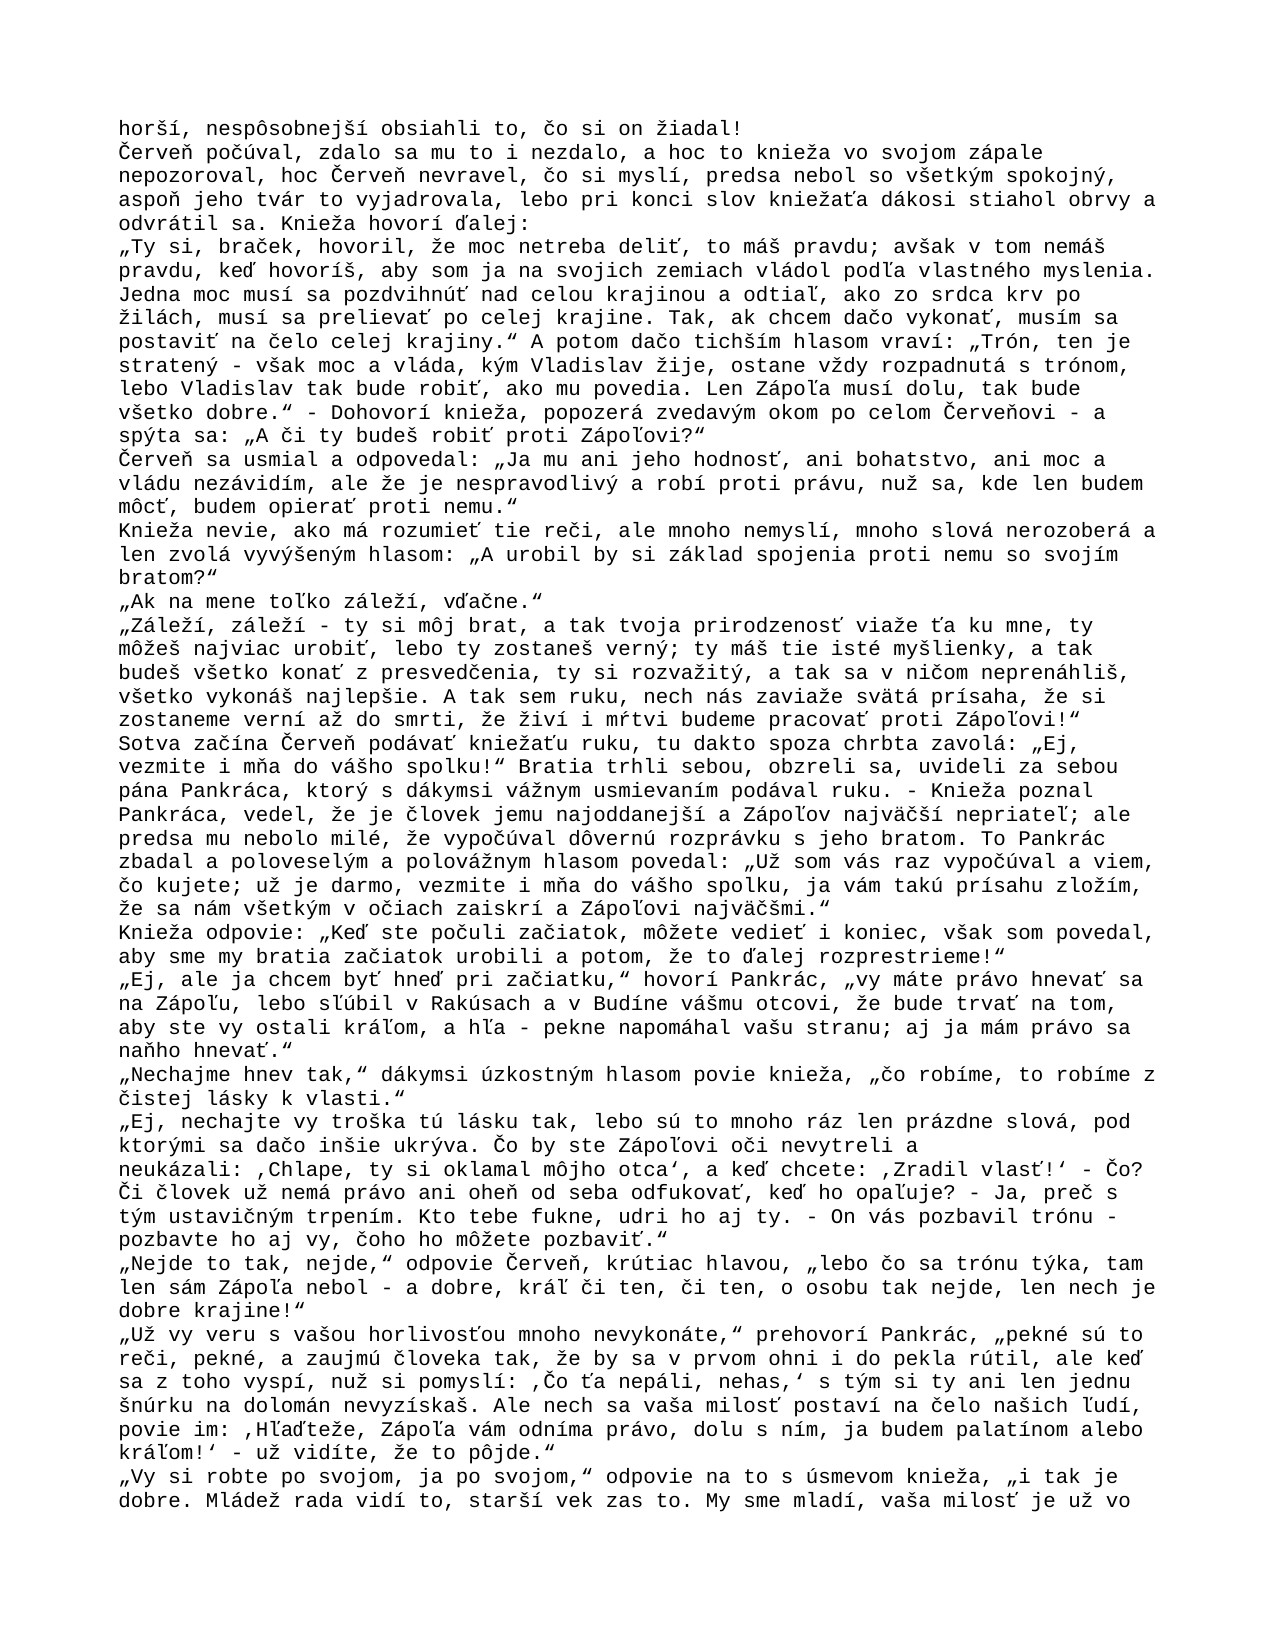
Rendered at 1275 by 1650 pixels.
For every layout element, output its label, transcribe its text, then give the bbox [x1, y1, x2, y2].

text „Ej, nechajte vy troška tú lásku tak, lebo sú to mnoho ráz len prázdne slová, pod ktorými sa dačo inšie ukrýva. Čo by ste Zápoľovi oči nevytreli a neukázali: ,Chlape, ty si oklamal môjho otca‘, a keď chcete: ,Zradil vlasť!‘ - Čo? Či človek už nemá právo ani oheň od seba odfukovať, keď ho opaľuje? - Ja, preč s tým ustavičným trpením. Kto tebe fukne, udri ho aj ty. - On vás pozbavil trónu - pozbavte ho aj vy, čoho ho môžete pozbaviť.“ [118, 1111, 1157, 1253]
text „Ej, ale ja chcem byť hneď pri začiatku,“ hovorí Pankrác, „vy máte právo hnevať sa na Zápoľu, lebo sľúbil v Rakúsach a v Budíne vášmu otcovi, že bude trvať na tom, aby ste vy ostali kráľom, a hľa - pekne napomáhal vašu stranu; aj ja mám právo sa naňho hnevať.“ [118, 969, 1157, 1064]
text Červeň sa usmial a odpovedal: „Ja mu ani jeho hodnosť, ani bohatstvo, ani moc a vládu nezávidím, ale že je nespravodlivý a robí proti právu, nuž sa, kde len budem môcť, budem opierať proti nemu.“ [118, 449, 1157, 520]
text „Ty si, braček, hovoril, že moc netreba deliť, to máš pravdu; avšak v tom nemáš pravdu, keď hovoríš, aby som ja na svojich zemiach vládol podľa vlastného myslenia. Jedna moc musí sa pozdvihnúť nad celou krajinou a odtiaľ, ako zo srdca krv po žilách, musí sa prelievať po celej krajine. Tak, ak chcem dačo vykonať, musím sa postaviť na čelo celej krajiny.“ A potom dačo tichším hlasom vraví: „Trón, ten je stratený - však moc a vláda, kým Vladislav žije, ostane vždy rozpadnutá s trónom, lebo Vladislav tak bude robiť, ako mu povedia. Len Zápoľa musí dolu, tak bude všetko dobre.“ - Dohovorí knieža, popozerá zvedavým okom po celom Červeňovi - a spýta sa: „A či ty budeš robiť proti Zápoľovi?“ [118, 236, 1157, 449]
text Knieža nevie, ako má rozumieť tie reči, ale mnoho nemyslí, mnoho slová nerozoberá a len zvolá vyvýšeným hlasom: „A urobil by si základ spojenia proti nemu so svojím bratom?“ [118, 520, 1157, 591]
text „Nejde to tak, nejde,“ odpovie Červeň, krútiac hlavou, „lebo čo sa trónu týka, tam len sám Zápoľa nebol - a dobre, kráľ či ten, či ten, o osobu tak nejde, len nech je dobre krajine!“ [118, 1253, 1157, 1324]
text „Nechajme hnev tak,“ dákymsi úzkostným hlasom povie knieža, „čo robíme, to robíme z čistej lásky k vlasti.“ [118, 1064, 1157, 1111]
text „Záleží, záleží - ty si môj brat, a tak tvoja prirodzenosť viaže ťa ku mne, ty môžeš najviac urobiť, lebo ty zostaneš verný; ty máš tie isté myšlienky, a tak budeš všetko konať z presvedčenia, ty si rozvažitý, a tak sa v ničom neprenáhliš, všetko vykonáš najlepšie. A tak sem ruku, nech nás zaviaže svätá prísaha, že si zostaneme verní až do smrti, že živí i mŕtvi budeme pracovať proti Zápoľovi!“ [118, 615, 1157, 733]
text „Ak na mene toľko záleží, vďačne.“ [118, 591, 1157, 615]
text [118, 1466, 1157, 1513]
text Červeň počúval, zdalo sa mu to i nezdalo, a hoc to knieža vo svojom zápale nepozoroval, hoc Červeň nevravel, čo si myslí, predsa nebol so všetkým spokojný, aspoň jeho tvár to vyjadrovala, lebo pri konci slov kniežaťa dákosi stiahol obrvy a odvrátil sa. Knieža hovorí ďalej: [118, 142, 1157, 236]
text „Už vy veru s vašou horlivosťou mnoho nevykonáte,“ prehovorí Pankrác, „pekné sú to reči, pekné, a zaujmú človeka tak, že by sa v prvom ohni i do pekla rútil, ale keď sa z toho vyspí, nuž si pomyslí: ,Čo ťa nepáli, nehas,‘ s tým si ty ani len jednu šnúrku na dolomán nevyzískaš. Ale nech sa vaša milosť postaví na čelo našich ľudí, povie im: ,Hľaďteže, Zápoľa vám odníma právo, dolu s ním, ja budem palatínom alebo kráľom!‘ - už vidíte, že to pôjde.“ [118, 1324, 1157, 1466]
text Sotva začína Červeň podávať kniežaťu ruku, tu dakto spoza chrbta zavolá: „Ej, vezmite i mňa do vášho spolku!“ Bratia trhli sebou, obzreli sa, uvideli za sebou pána Pankráca, ktorý s dákymsi vážnym usmievaním podával ruku. - Knieža poznal Pankráca, vedel, že je človek jemu najoddanejší a Zápoľov najväčší nepriateľ; ale predsa mu nebolo milé, že vypočúval dôvernú rozprávku s jeho bratom. To Pankrác zbadal a poloveselým a polovážnym hlasom povedal: „Už som vás raz vypočúval a viem, čo kujete; už je darmo, vezmite i mňa do vášho spolku, ja vám takú prísahu zložím, že sa nám všetkým v očiach zaiskrí a Zápoľovi najväčšmi.“ [118, 733, 1157, 922]
text Knieža odpovie: „Keď ste počuli začiatok, môžete vedieť i koniec, však som povedal, aby sme my bratia začiatok urobili a potom, že to ďalej rozprestrieme!“ [118, 922, 1157, 969]
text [118, 118, 1157, 142]
